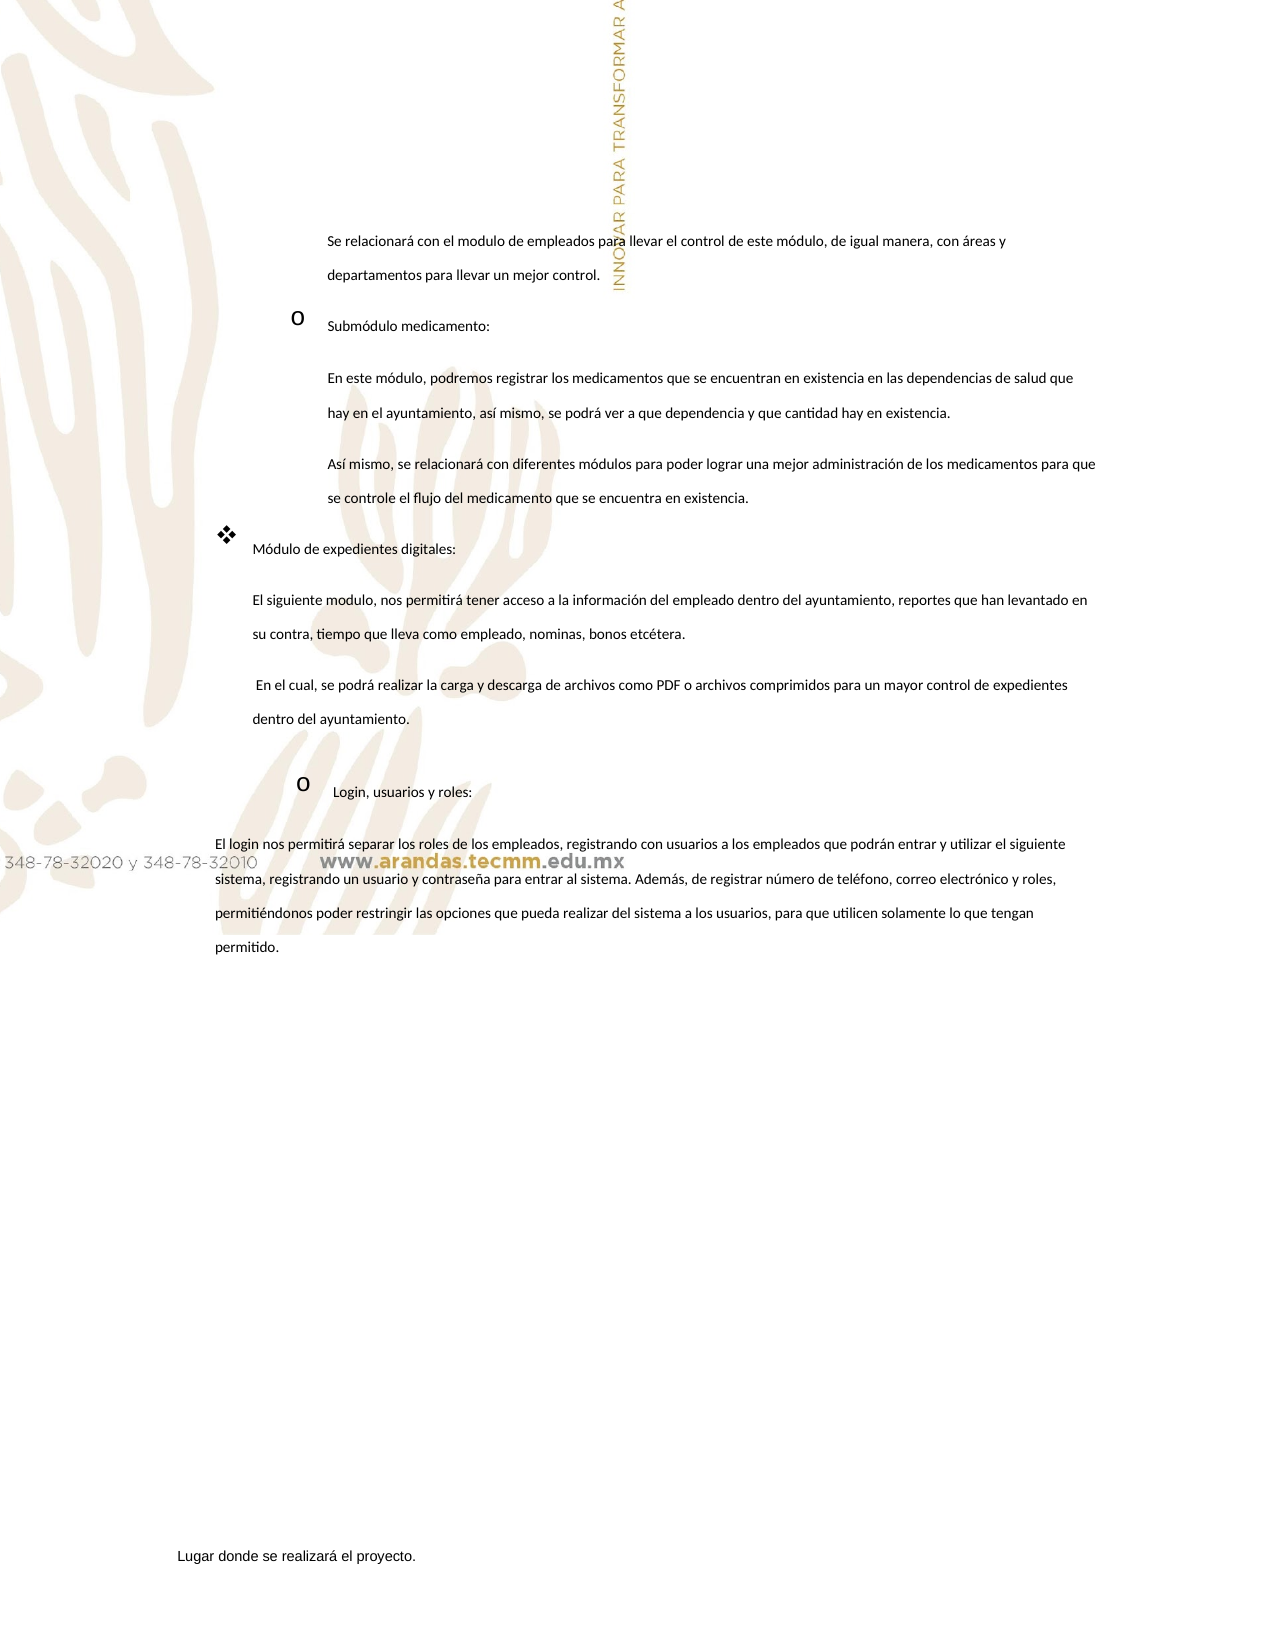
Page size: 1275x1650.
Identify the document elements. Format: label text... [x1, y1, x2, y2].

picture [0, 0, 727, 935]
text Lugar donde se realizará el proyecto. [177, 1536, 1098, 1564]
list Módulo de expedientes digitales: [215, 526, 1098, 558]
list Submódulo medicamento: [290, 303, 1098, 337]
text El login nos permitirá separar los roles de los empleados, registrando con usuarios a los empleados que podrán entrar y utilizar el siguiente sistema, registrando un usuario y contraseña para entrar al sistema. Además, de registrar número de teléfono, correo electrónico y roles, permitiéndonos poder restringir las opciones que pueda realizar del sistema a los usuarios, para que utilicen solamente lo que tengan permitido. [215, 822, 1098, 956]
list Login, usuarios y roles: [295, 769, 1098, 802]
text En el cual, se podrá realizar la carga y descarga de archivos como PDF o archivos comprimidos para un mayor control de expedientes dentro del ayuntamiento. [252, 662, 1098, 728]
text Se relacionará con el modulo de empleados para llevar el control de este módulo, de igual manera, con áreas y departamentos para llevar un mejor control. [327, 218, 1098, 284]
text Así mismo, se relacionará con diferentes módulos para poder lograr una mejor administración de los medicamentos para que se controle el flujo del medicamento que se encuentra en existencia. [327, 441, 1098, 507]
text El siguiente modulo, nos permitirá tener acceso a la información del empleado dentro del ayuntamiento, reportes que han levantado en su contra, tiempo que lleva como empleado, nominas, bonos etcétera. [252, 577, 1098, 643]
text En este módulo, podremos registrar los medicamentos que se encuentran en existencia en las dependencias de salud que hay en el ayuntamiento, así mismo, se podrá ver a que dependencia y que cantidad hay en existencia. [327, 356, 1098, 422]
